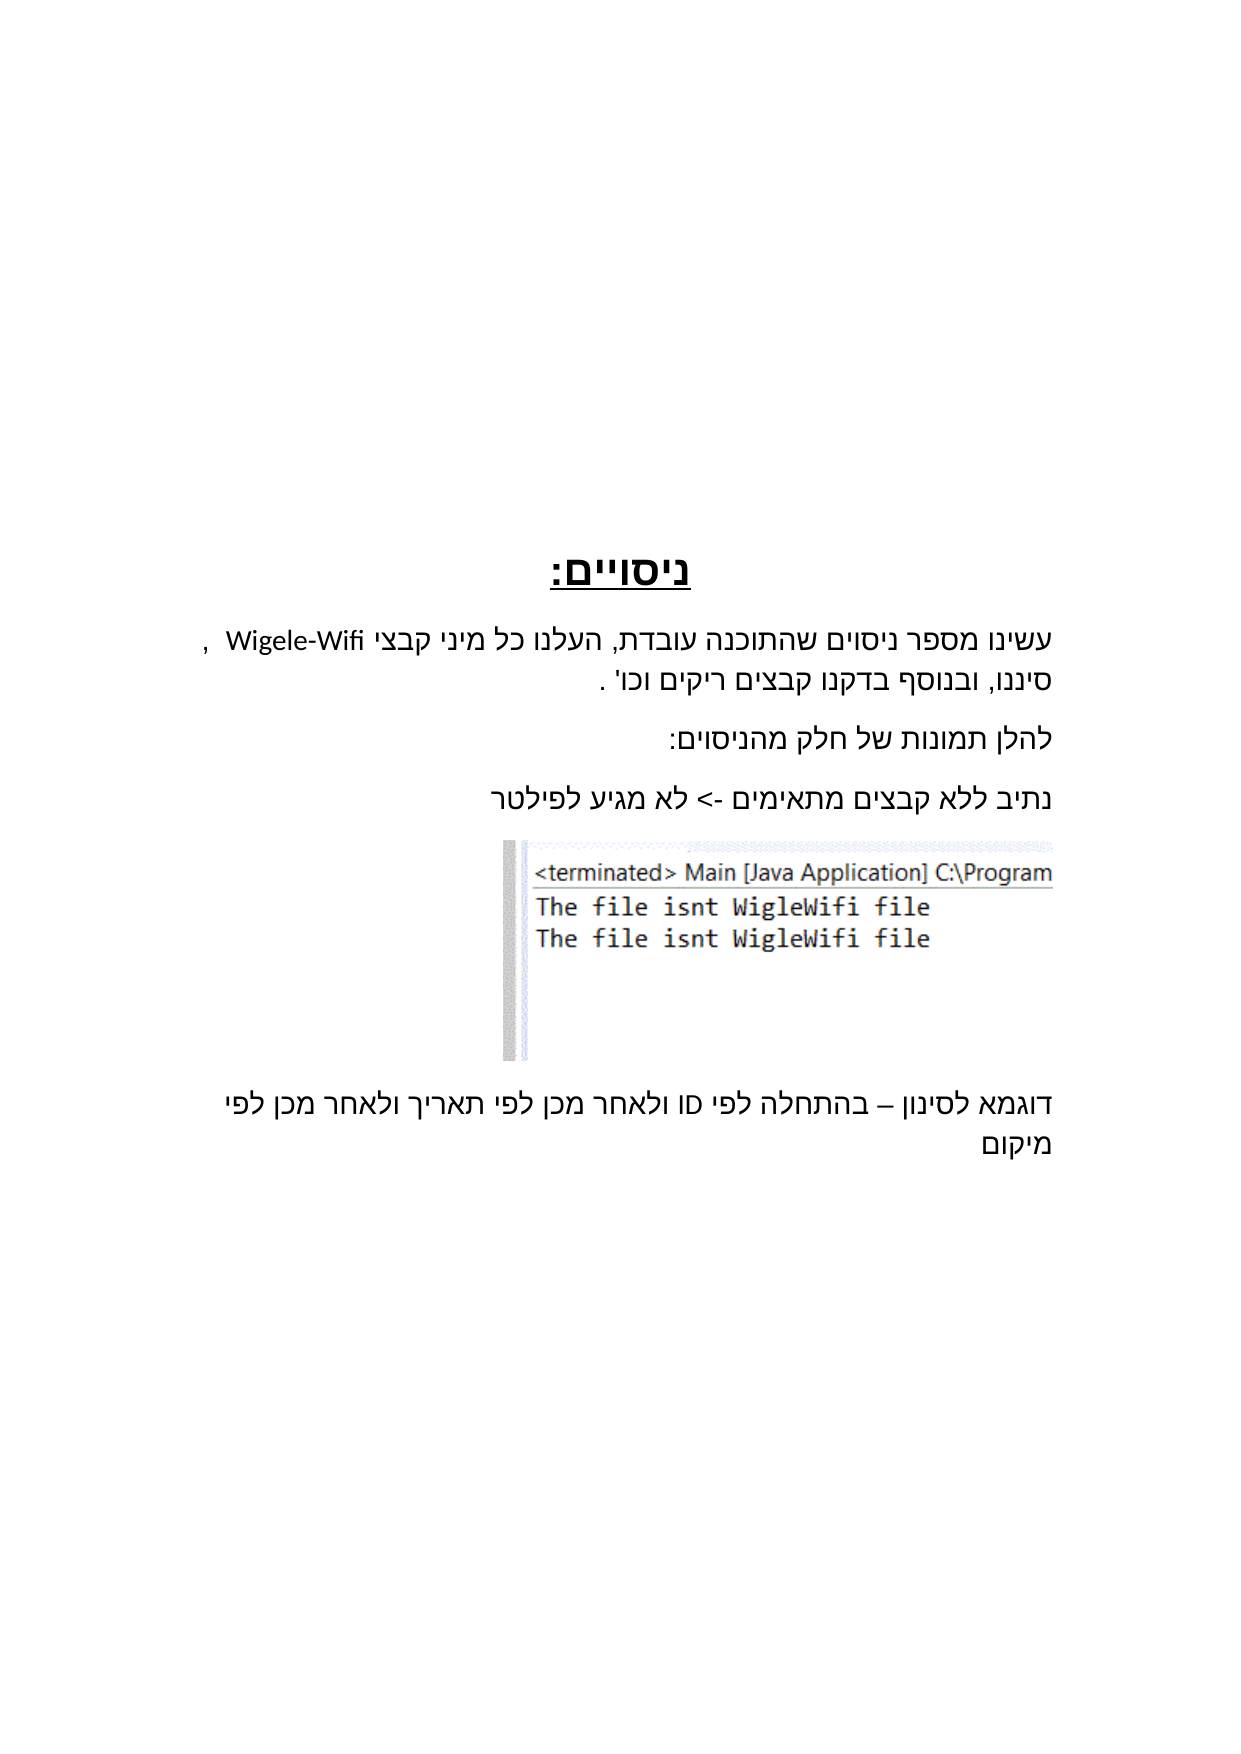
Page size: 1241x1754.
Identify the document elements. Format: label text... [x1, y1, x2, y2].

text נתיב ללא קבצים מתאימים -> לא מגיע לפילטר [187, 782, 1053, 815]
text ניסויים: [187, 546, 1053, 594]
picture [503, 840, 1053, 1061]
text דוגמא לסינון – בהתחלה לפי ID ולאחר מכן לפי תאריך ולאחר מכן לפי מיקום [187, 1086, 1053, 1160]
text עשינו מספר ניסוים שהתוכנה עובדת, העלנו כל מיני קבצי Wigele-Wifi ,סיננו, ובנוסף בדקנו קבצים ריקים וכו' . [187, 622, 1053, 696]
text להלן תמונות של חלק מהניסוים: [187, 722, 1053, 756]
